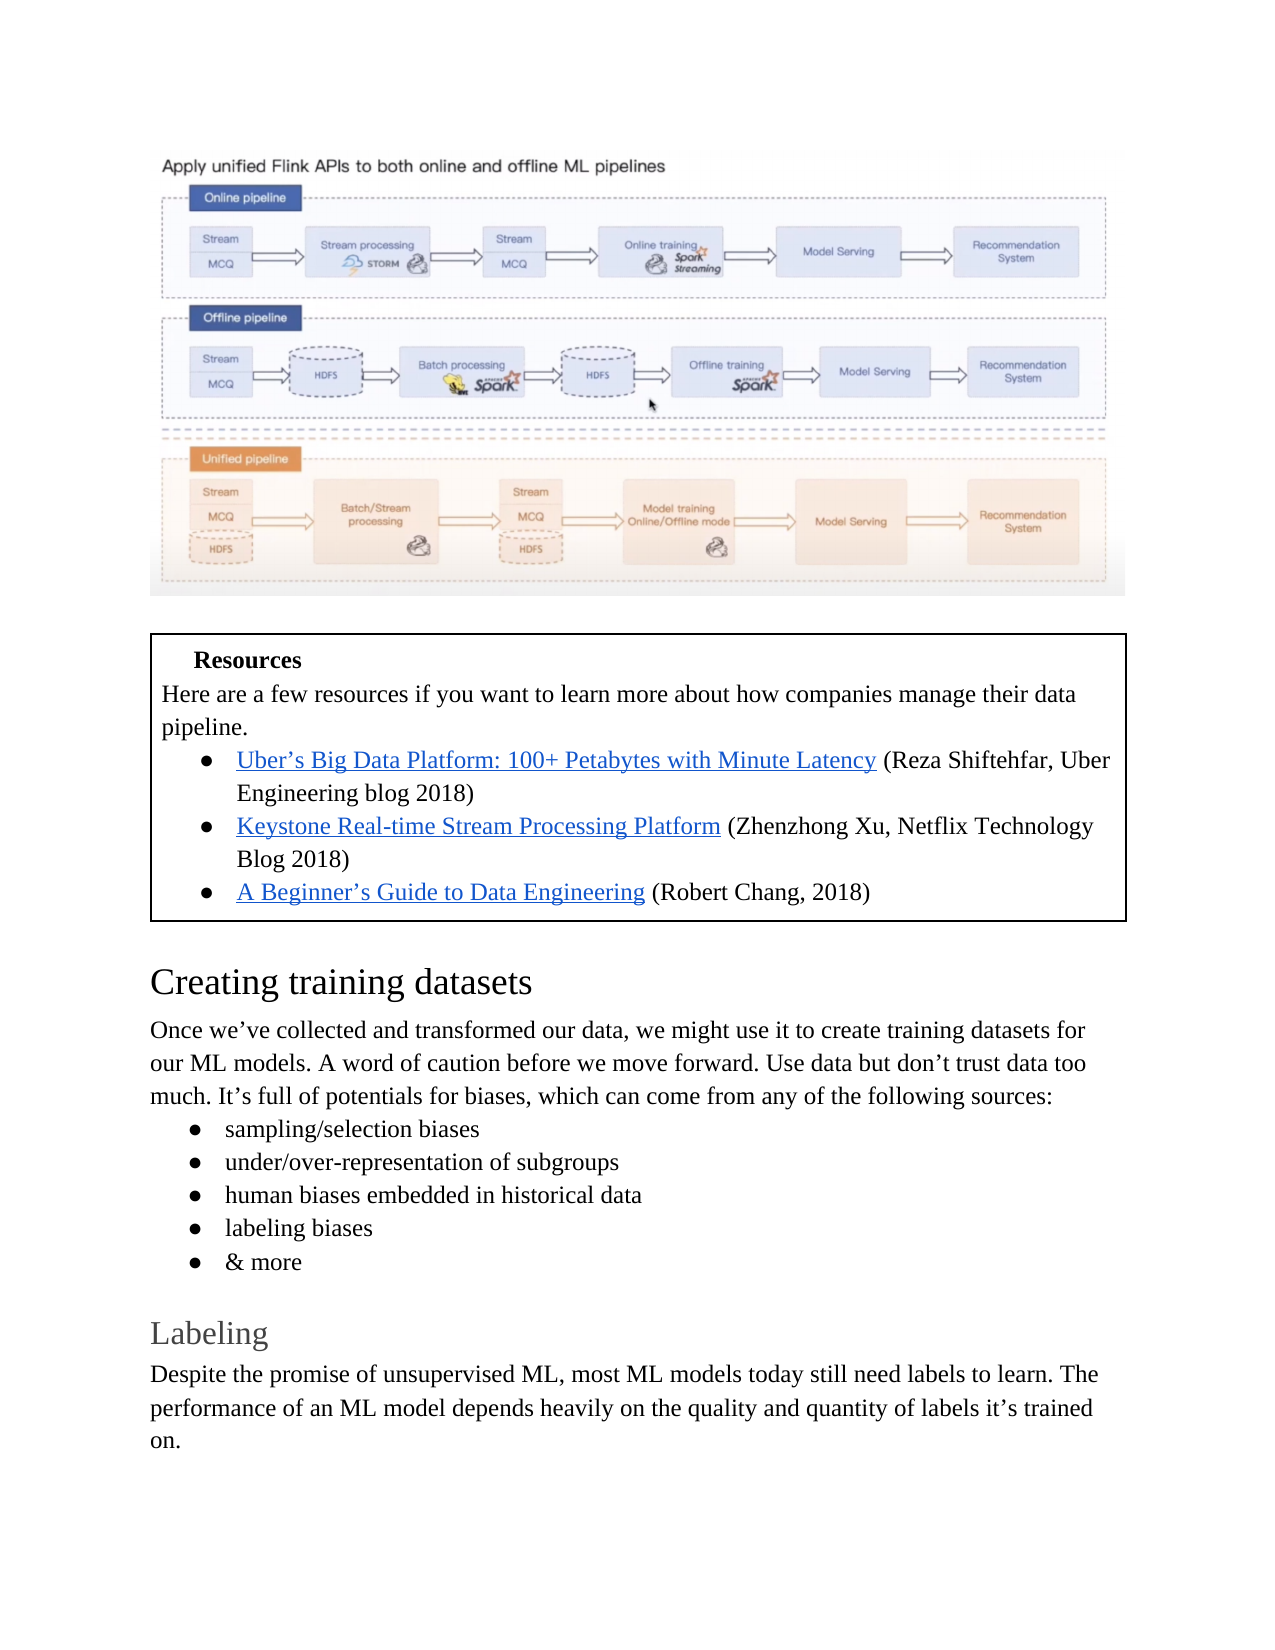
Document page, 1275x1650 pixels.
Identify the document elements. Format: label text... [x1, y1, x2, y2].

list human biases embedded in historical data [187, 1181, 1125, 1209]
table_header 🌳 Resources 🌳 Here are a few resources if you want to learn more about how companies manage their data pipeline. Uber’s Big Data Platform: 100+ Petabytes with Minute Latency (Reza Shiftehfar, Uber Engineering blog 2018) Keystone Real-time Stream Processing Platform (Zhenzhong Xu, Netflix Technology Blog 2018) A Beginner’s Guide to Data Engineering (Robert Chang, 2018) [152, 635, 1125, 920]
text Despite the promise of unsupervised ML, most ML models today still need labels to learn. The performance of an ML model depends heavily on the quality and quantity of labels it’s trained on. [150, 1359, 1125, 1454]
subtitle Creating training datasets [150, 960, 1125, 1003]
list sampling/selection biases [187, 1114, 1125, 1143]
list under/over-representation of subgroups [187, 1147, 1125, 1176]
list labeling biases [187, 1213, 1125, 1242]
list & more [187, 1247, 1125, 1275]
text Once we’ve collected and transformed our data, we might use it to create training datasets for our ML models. A word of caution before we move forward. Use data but don’t trust data too much. It’s full of potentials for biases, which can come from any of the following sources: [150, 1015, 1125, 1110]
picture [150, 150, 1125, 596]
subtitle Labeling [150, 1313, 1125, 1351]
